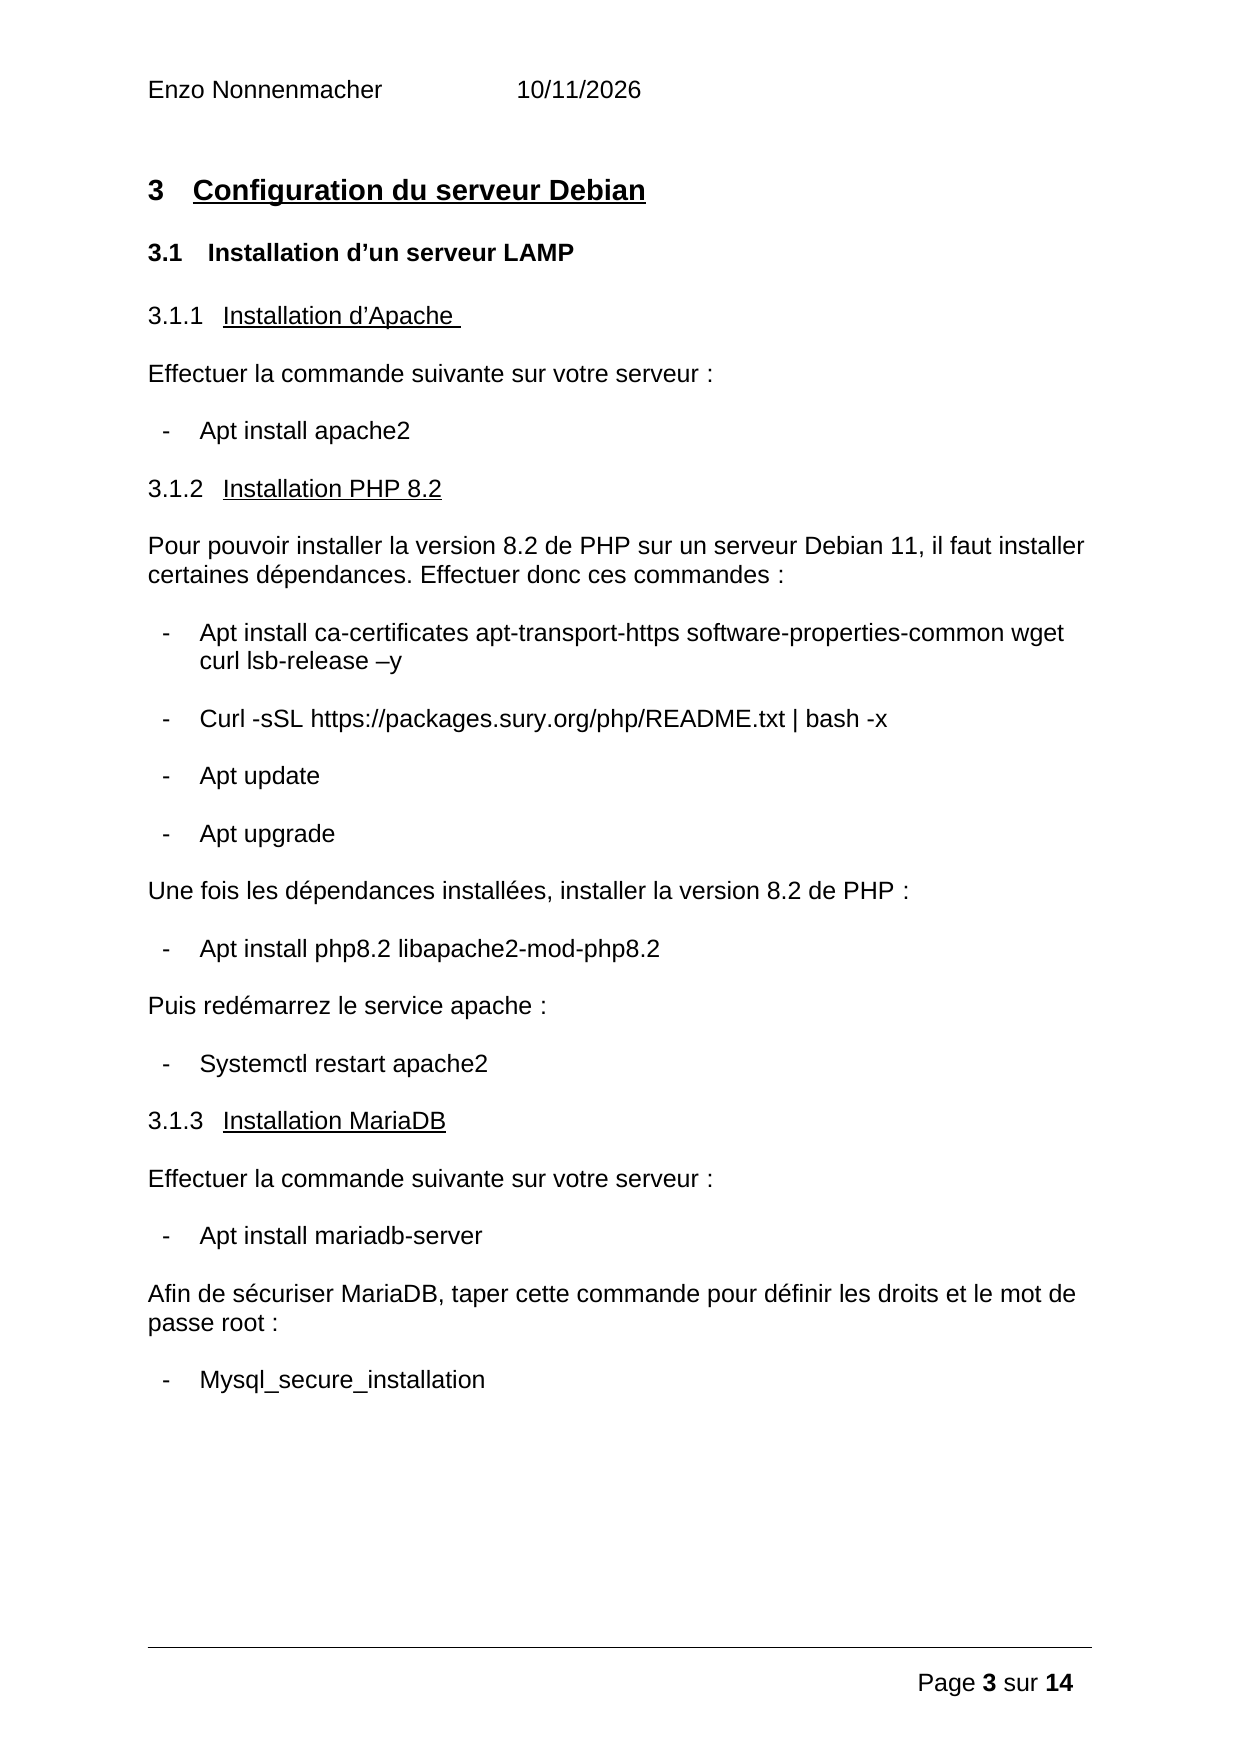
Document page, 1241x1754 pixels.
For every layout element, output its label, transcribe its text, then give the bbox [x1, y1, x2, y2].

subtitle Installation d’Apache [148, 301, 1092, 330]
text Effectuer la commande suivante sur votre serveur : [148, 359, 1092, 387]
list Apt install ca-certificates apt-transport-https software-properties-common wget curl lsb-release –y [162, 617, 1092, 675]
text Effectuer la commande suivante sur votre serveur : [148, 1164, 1092, 1192]
subtitle Installation d’un serveur LAMP [148, 237, 1092, 266]
list Systemctl restart apache2 [162, 1049, 1092, 1077]
list Mysql_secure_installation [162, 1365, 1092, 1394]
subtitle Configuration du serveur Debian [148, 173, 1092, 206]
list Apt install mariadb-server [162, 1221, 1092, 1250]
list Curl -sSL https://packages.sury.org/php/README.txt | bash -x [162, 704, 1092, 732]
list Apt install php8.2 libapache2-mod-php8.2 [162, 934, 1092, 962]
text Afin de sécuriser MariaDB, taper cette commande pour définir les droits et le mot de passe root : [148, 1279, 1092, 1336]
list Apt update [162, 761, 1092, 790]
subtitle Installation PHP 8.2 [148, 474, 1092, 502]
text Puis redémarrez le service apache : [148, 991, 1092, 1020]
text Pour pouvoir installer la version 8.2 de PHP sur un serveur Debian 11, il faut installer certaines dépendances. Effectuer donc ces commandes : [148, 531, 1092, 589]
list Apt upgrade [162, 819, 1092, 847]
text Une fois les dépendances installées, installer la version 8.2 de PHP : [148, 876, 1092, 905]
list Apt install apache2 [162, 416, 1092, 445]
subtitle Installation MariaDB [148, 1106, 1092, 1135]
